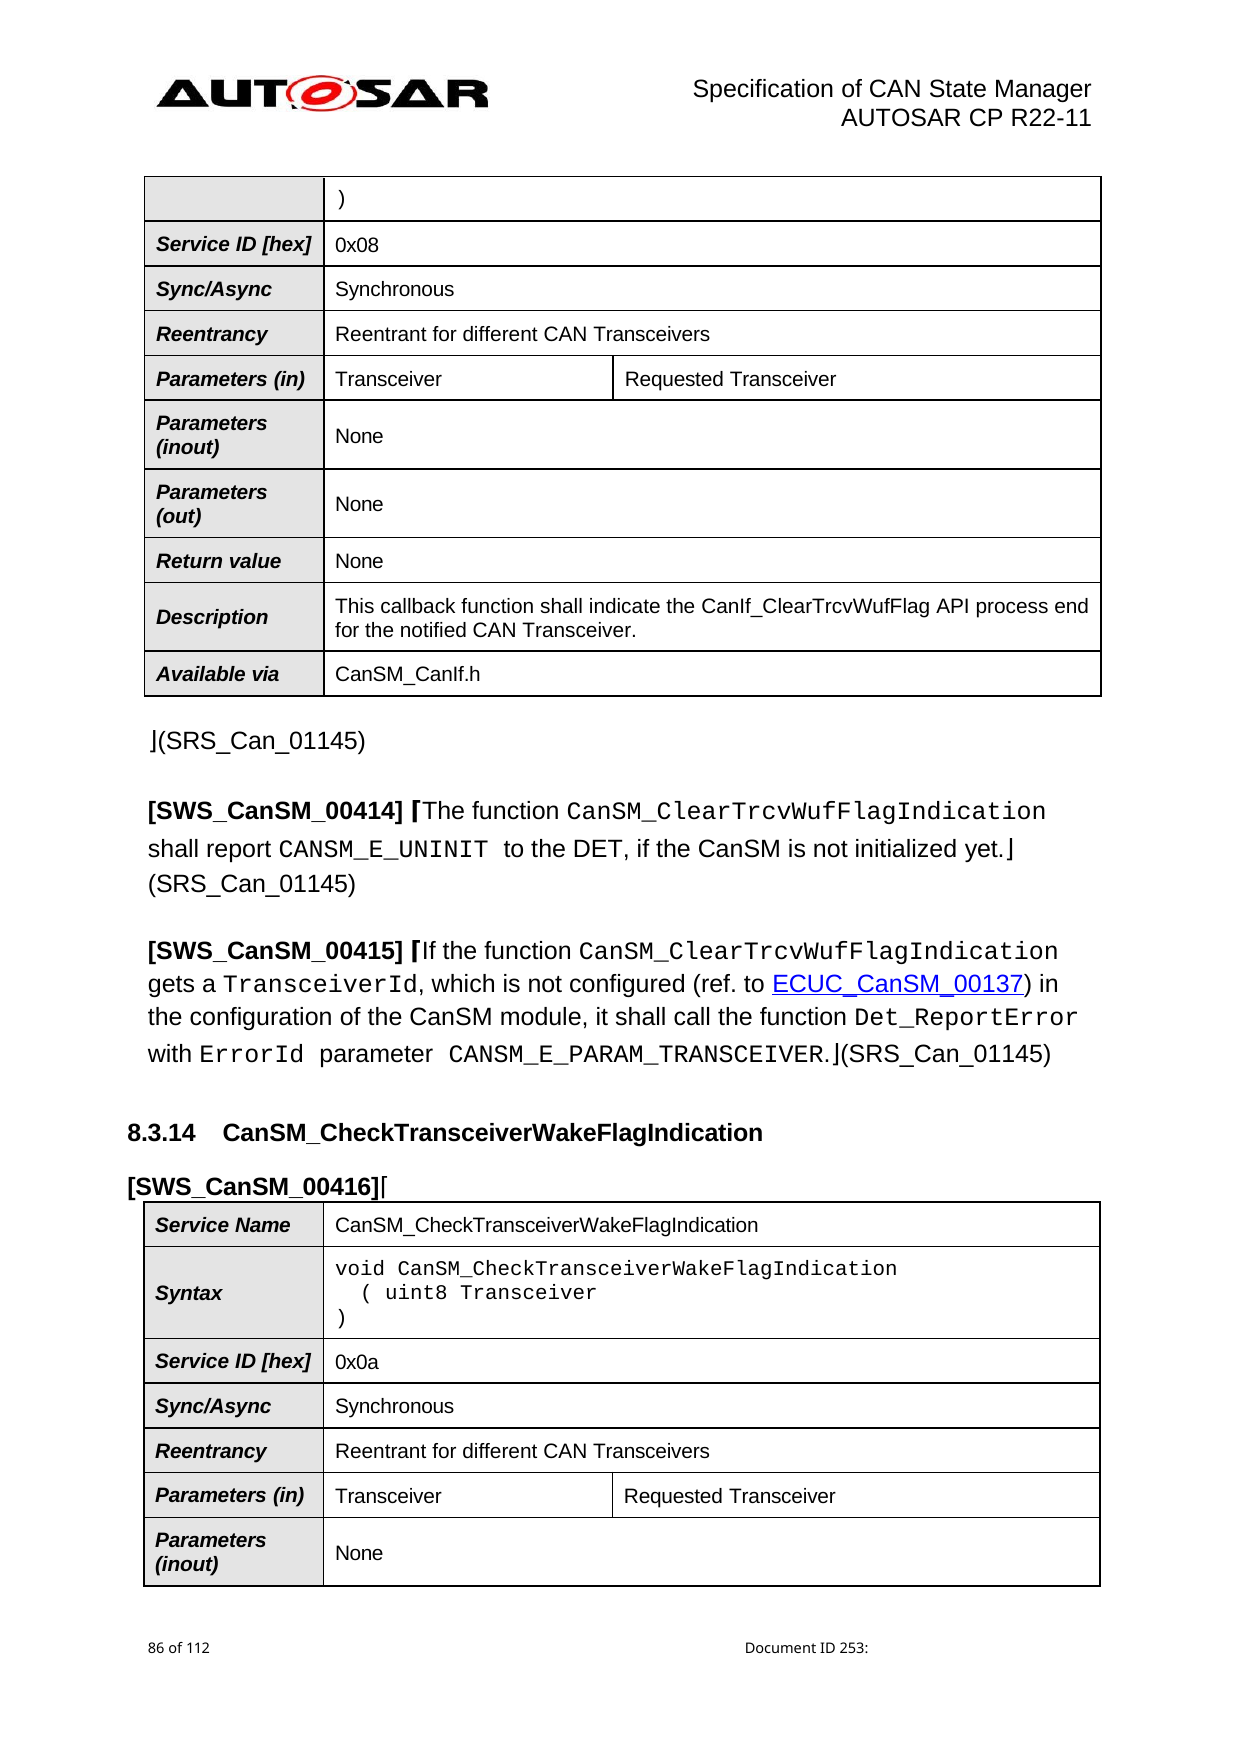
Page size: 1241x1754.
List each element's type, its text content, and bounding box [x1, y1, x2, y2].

table_cell Reentrant for different CAN Transceivers [325, 311, 1100, 355]
table_cell Reentrancy [145, 311, 323, 355]
table_cell Return value [145, 538, 323, 581]
table_cell CanSM_CanIf.h [325, 652, 1100, 695]
table_cell Synchronous [325, 267, 1100, 310]
table_header ) [325, 177, 1100, 220]
text ⌋(SRS_Can_01145) [148, 726, 1119, 755]
table_cell 0x08 [325, 222, 1100, 265]
table_cell This callback function shall indicate the CanIf_ClearTrcvWufFlag API process end for the notified CAN Transceiver. [325, 583, 1100, 650]
table_cell Parameters (inout) [145, 401, 323, 468]
table_cell Parameters (in) [145, 356, 323, 399]
list CanSM_CheckTransceiverWakeFlagIndication [SWS_CanSM_00416]⌈ [127, 1118, 772, 1201]
table_cell None [325, 470, 1100, 537]
table_cell Service ID [hex] [145, 222, 323, 265]
table_header [145, 177, 324, 220]
table_cell Requested Transceiver [614, 356, 1100, 399]
table_cell Sync/Async [145, 267, 323, 310]
picture [153, 75, 490, 112]
text [SWS_CanSM_00415] ⌈If the function CanSM_ClearTrcvWufFlagIndication gets a TransceiverId, which is not configured (ref. to ECUC_CanSM_00137) in the configuration of the CanSM module, it shall call the function Det_ReportError with ErrorId parameter CANSM_E_PARAM_TRANSCEIVER.⌋(SRS_Can_01145) [148, 932, 1083, 1070]
table_cell Transceiver [325, 356, 612, 399]
text [SWS_CanSM_00414] ⌈The function CanSM_ClearTrcvWufFlagIndication shall report CANSM_E_UNINIT to the DET, if the CanSM is not initialized yet.⌋(SRS_Can_01145) [148, 792, 1083, 898]
table_cell Description [145, 583, 323, 650]
table_cell Available via [145, 652, 323, 695]
table_cell None [325, 538, 1100, 581]
table_cell Parameters (out) [145, 470, 323, 537]
table_cell None [325, 401, 1100, 468]
